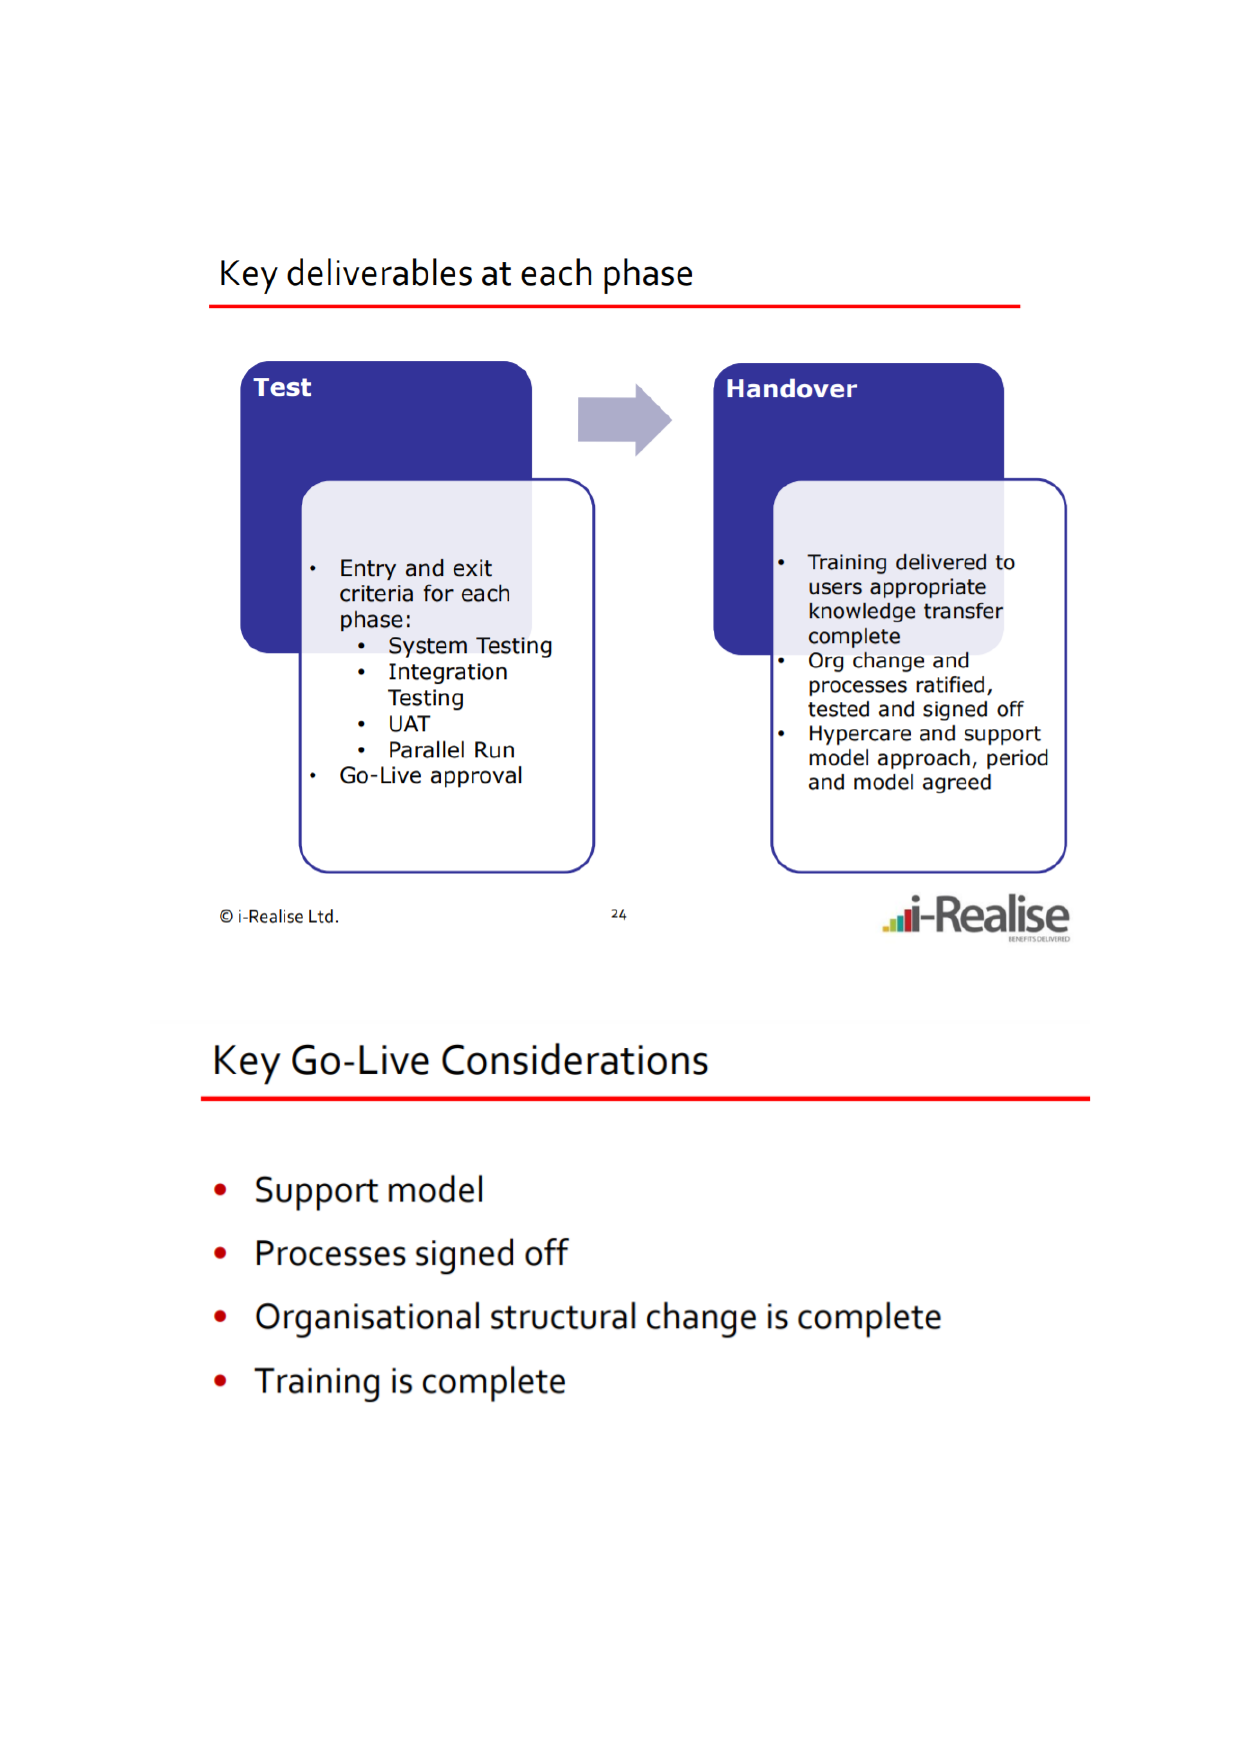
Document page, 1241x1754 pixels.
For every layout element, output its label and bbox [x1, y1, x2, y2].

picture [150, 1020, 1091, 1461]
picture [150, 243, 1091, 955]
